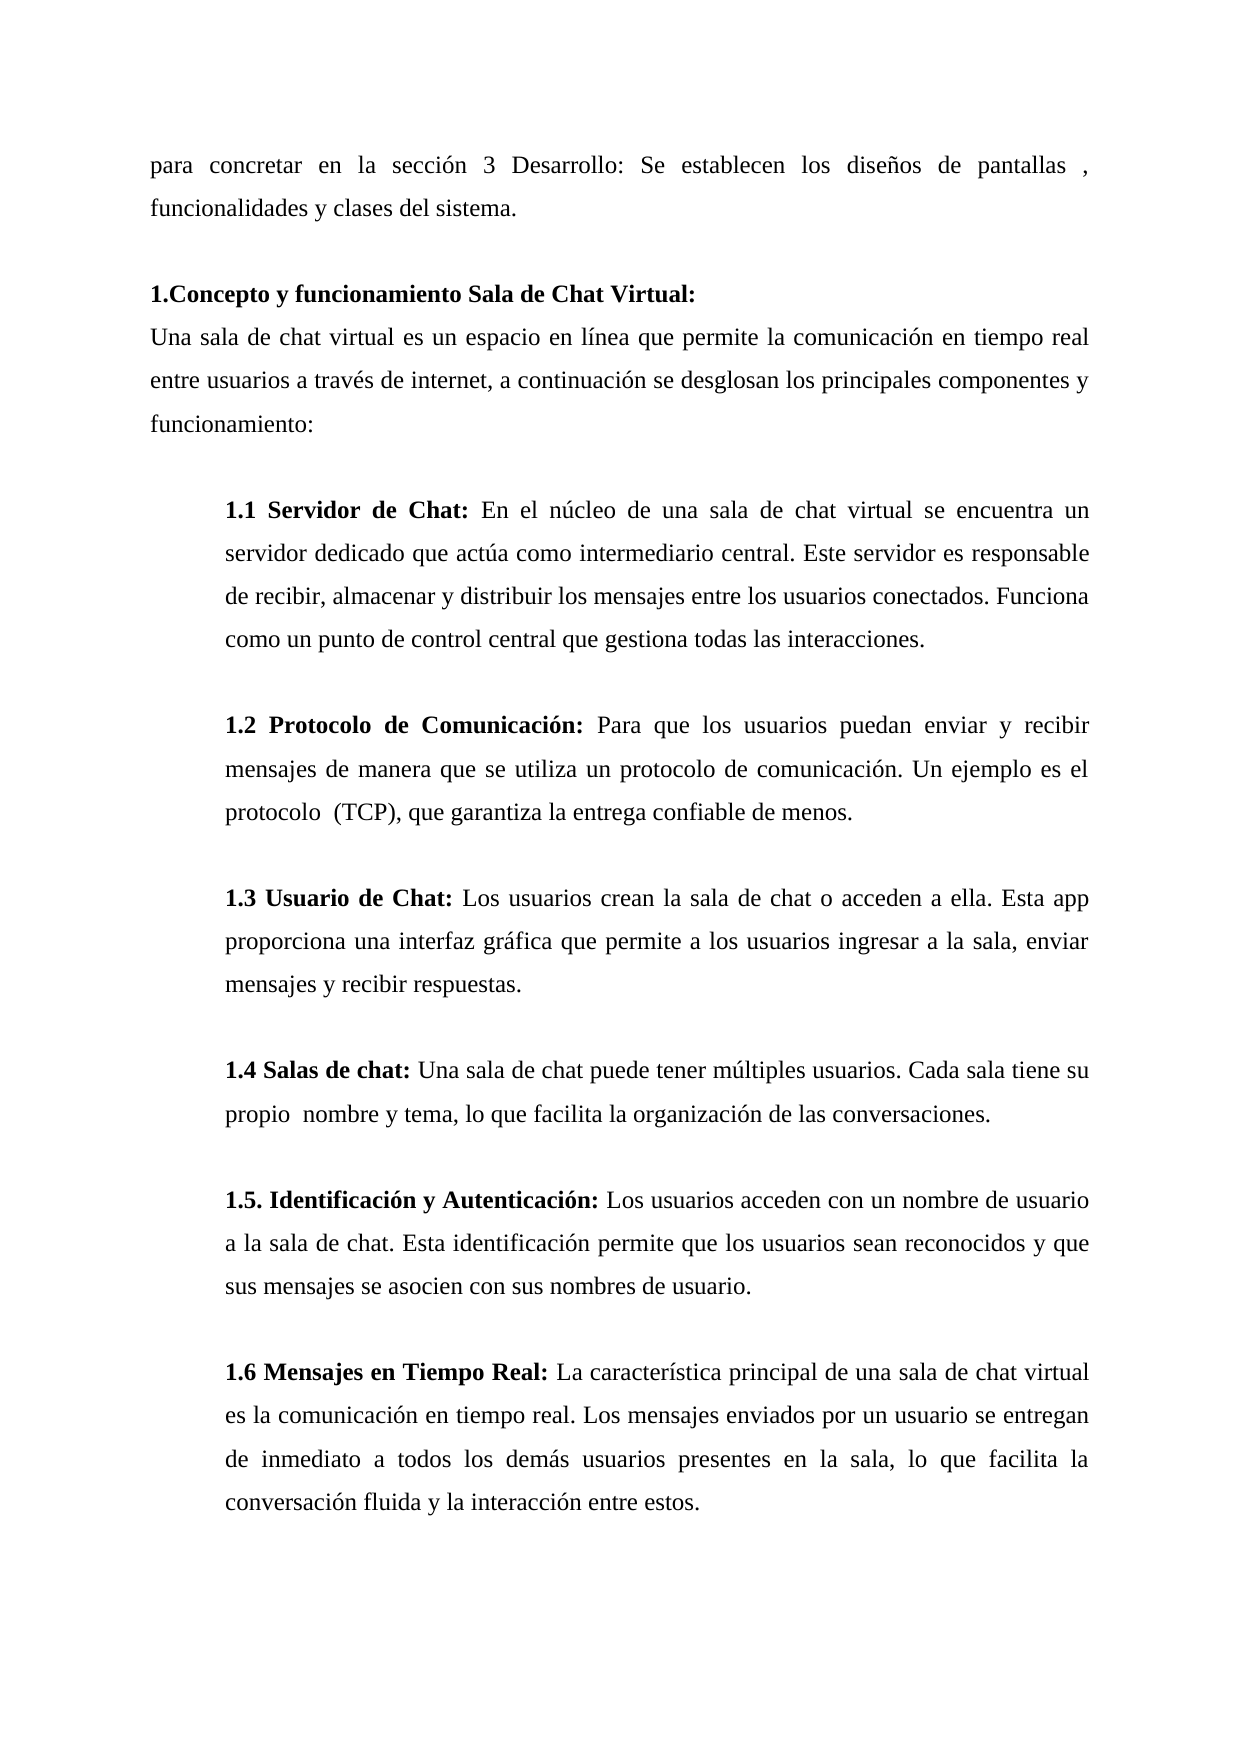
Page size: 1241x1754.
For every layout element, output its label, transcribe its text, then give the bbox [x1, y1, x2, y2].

text 1.5. Identificación y Autenticación: Los usuarios acceden con un nombre de usuario a la sala de chat. Esta identificación permite que los usuarios sean reconocidos y que sus mensajes se asocien con sus nombres de usuario. [225, 1185, 1090, 1300]
text 1.Concepto y funcionamiento Sala de Chat Virtual: [150, 279, 1090, 308]
text 1.3 Usuario de Chat: Los usuarios crean la sala de chat o acceden a ella. Esta app proporciona una interfaz gráfica que permite a los usuarios ingresar a la sala, enviar mensajes y recibir respuestas. [225, 883, 1090, 998]
text 1.6 Mensajes en Tiempo Real: La característica principal de una sala de chat virtual es la comunicación en tiempo real. Los mensajes enviados por un usuario se entregan de inmediato a todos los demás usuarios presentes en la sala, lo que facilita la conversación fluida y la interacción entre estos. [225, 1357, 1090, 1516]
text 1.4 Salas de chat: Una sala de chat puede tener múltiples usuarios. Cada sala tiene su propio nombre y tema, lo que facilita la organización de las conversaciones. [225, 1056, 1090, 1127]
text Una sala de chat virtual es un espacio en línea que permite la comunicación en tiempo real entre usuarios a través de internet, a continuación se desglosan los principales componentes y funcionamiento: [150, 322, 1090, 437]
text 1.1 Servidor de Chat: En el núcleo de una sala de chat virtual se encuentra un servidor dedicado que actúa como intermediario central. Este servidor es responsable de recibir, almacenar y distribuir los mensajes entre los usuarios conectados. Funciona como un punto de control central que gestiona todas las interacciones. [225, 495, 1090, 653]
text 1.2 Protocolo de Comunicación: Para que los usuarios puedan enviar y recibir mensajes de manera que se utiliza un protocolo de comunicación. Un ejemplo es el protocolo (TCP), que garantiza la entrega confiable de menos. [225, 711, 1090, 826]
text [150, 150, 1090, 222]
